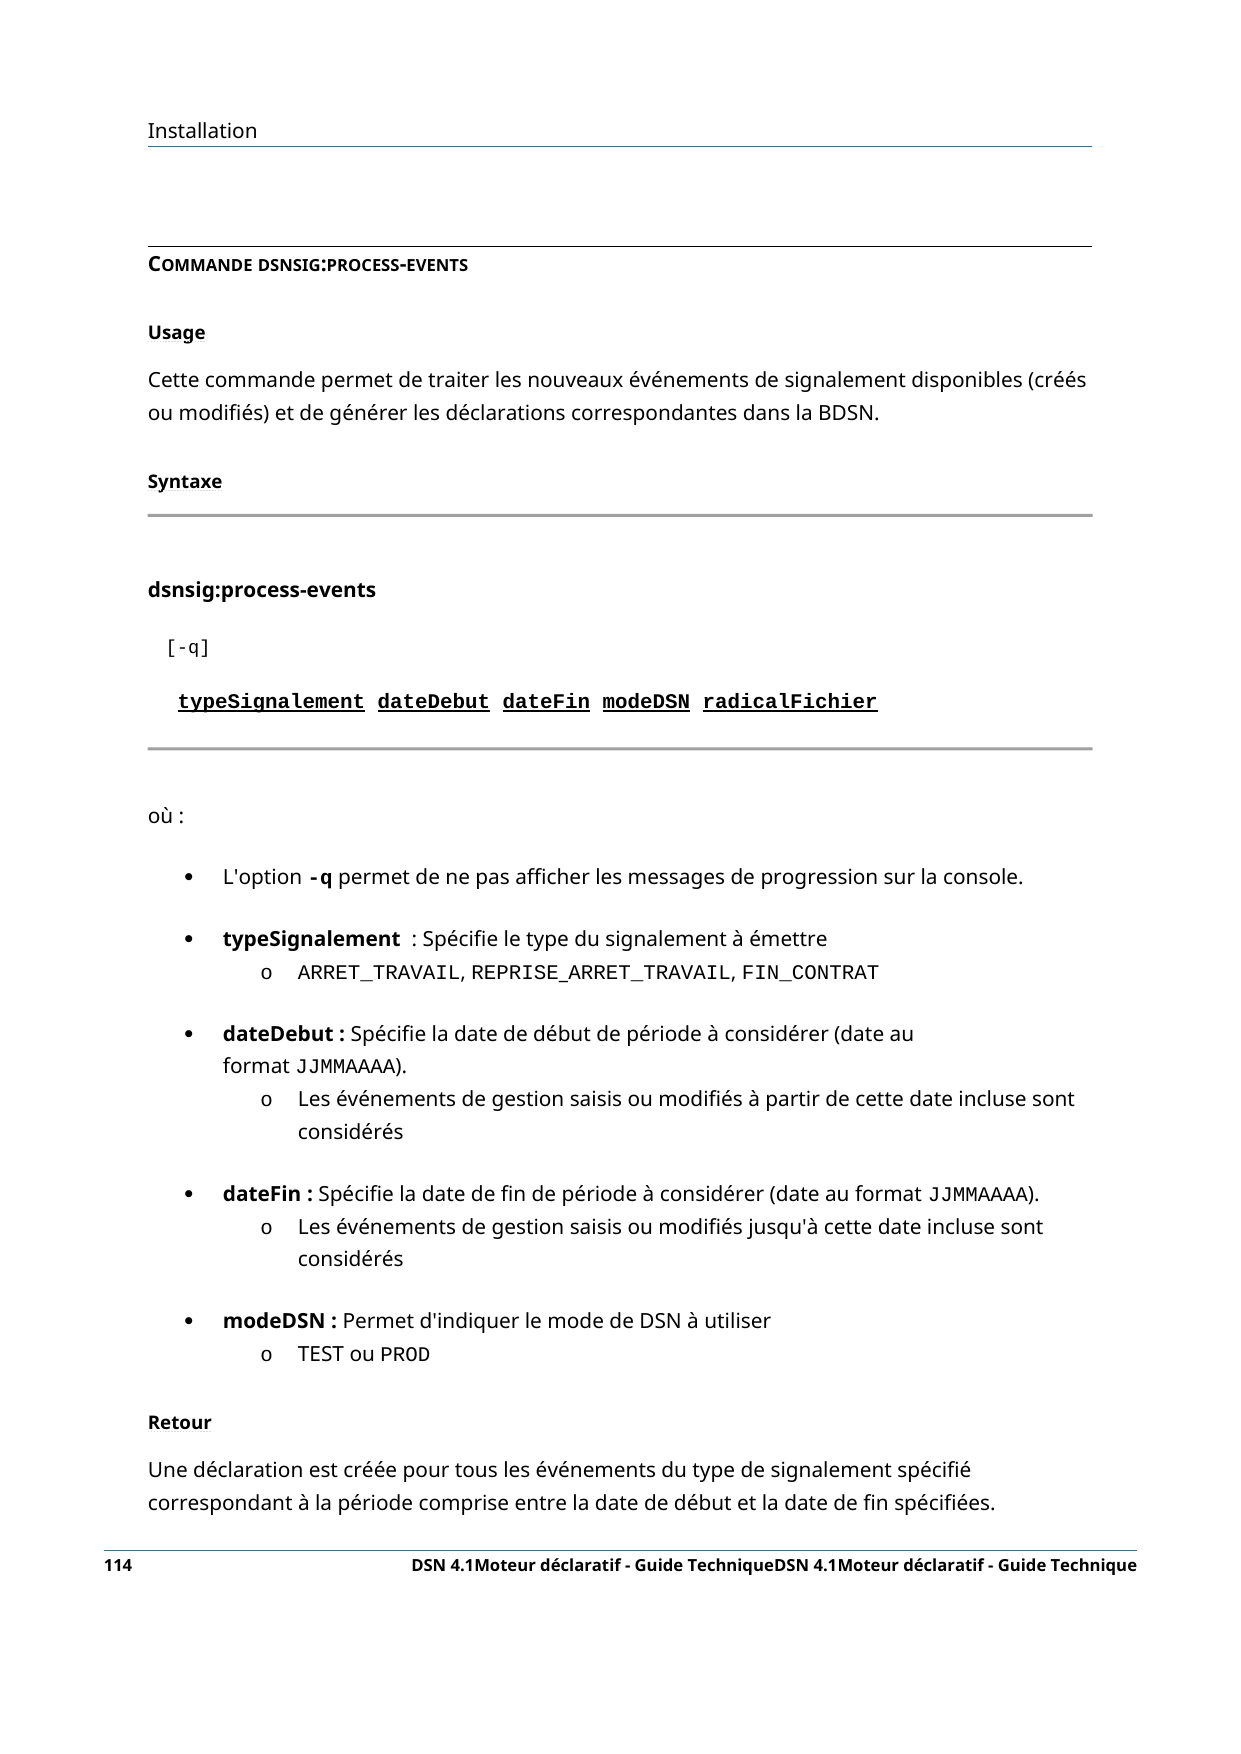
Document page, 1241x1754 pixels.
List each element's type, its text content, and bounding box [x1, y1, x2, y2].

subtitle Usage [148, 319, 1092, 345]
text [-q] [165, 637, 1092, 659]
list L'option -q permet de ne pas afficher les messages de progression sur la console. [185, 862, 1092, 891]
list dateDebut : Spécifie la date de début de période à considérer (date au format JJMMAAAA). [185, 1019, 1092, 1080]
subtitle Syntaxe [148, 468, 1092, 493]
text où : [148, 801, 1092, 829]
list Les événements de gestion saisis ou modifiés jusqu'à cette date incluse sont considérés [260, 1212, 1092, 1273]
list typeSignalement : Spécifie le type du signalement à émettre [185, 924, 1092, 953]
text typeSignalement dateDebut dateFin modeDSN radicalFichier [177, 691, 1092, 714]
list dateFin : Spécifie la date de fin de période à considérer (date au format JJMMAAAA). [185, 1179, 1092, 1207]
list Les événements de gestion saisis ou modifiés à partir de cette date incluse sont considérés [260, 1084, 1092, 1146]
subtitle Retour [148, 1409, 1092, 1435]
text Cette commande permet de traiter les nouveaux événements de signalement disponibles (créés ou modifiés) et de générer les déclarations correspondantes dans la BDSN. [148, 365, 1092, 426]
list modeDSN : Permet d'indiquer le mode de DSN à utiliser [185, 1306, 1092, 1335]
text dsnsig:process-events [148, 576, 1092, 604]
text Une déclaration est créée pour tous les événements du type de signalement spécifié correspondant à la période comprise entre la date de début et la date de fin spécifiées. [148, 1455, 1092, 1516]
list ARRET_TRAVAIL, REPRISE_ARRET_TRAVAIL, FIN_CONTRAT [260, 957, 1092, 986]
list TEST ou PROD [260, 1339, 1092, 1367]
text Commande dsnsig:process-events [148, 247, 1092, 278]
